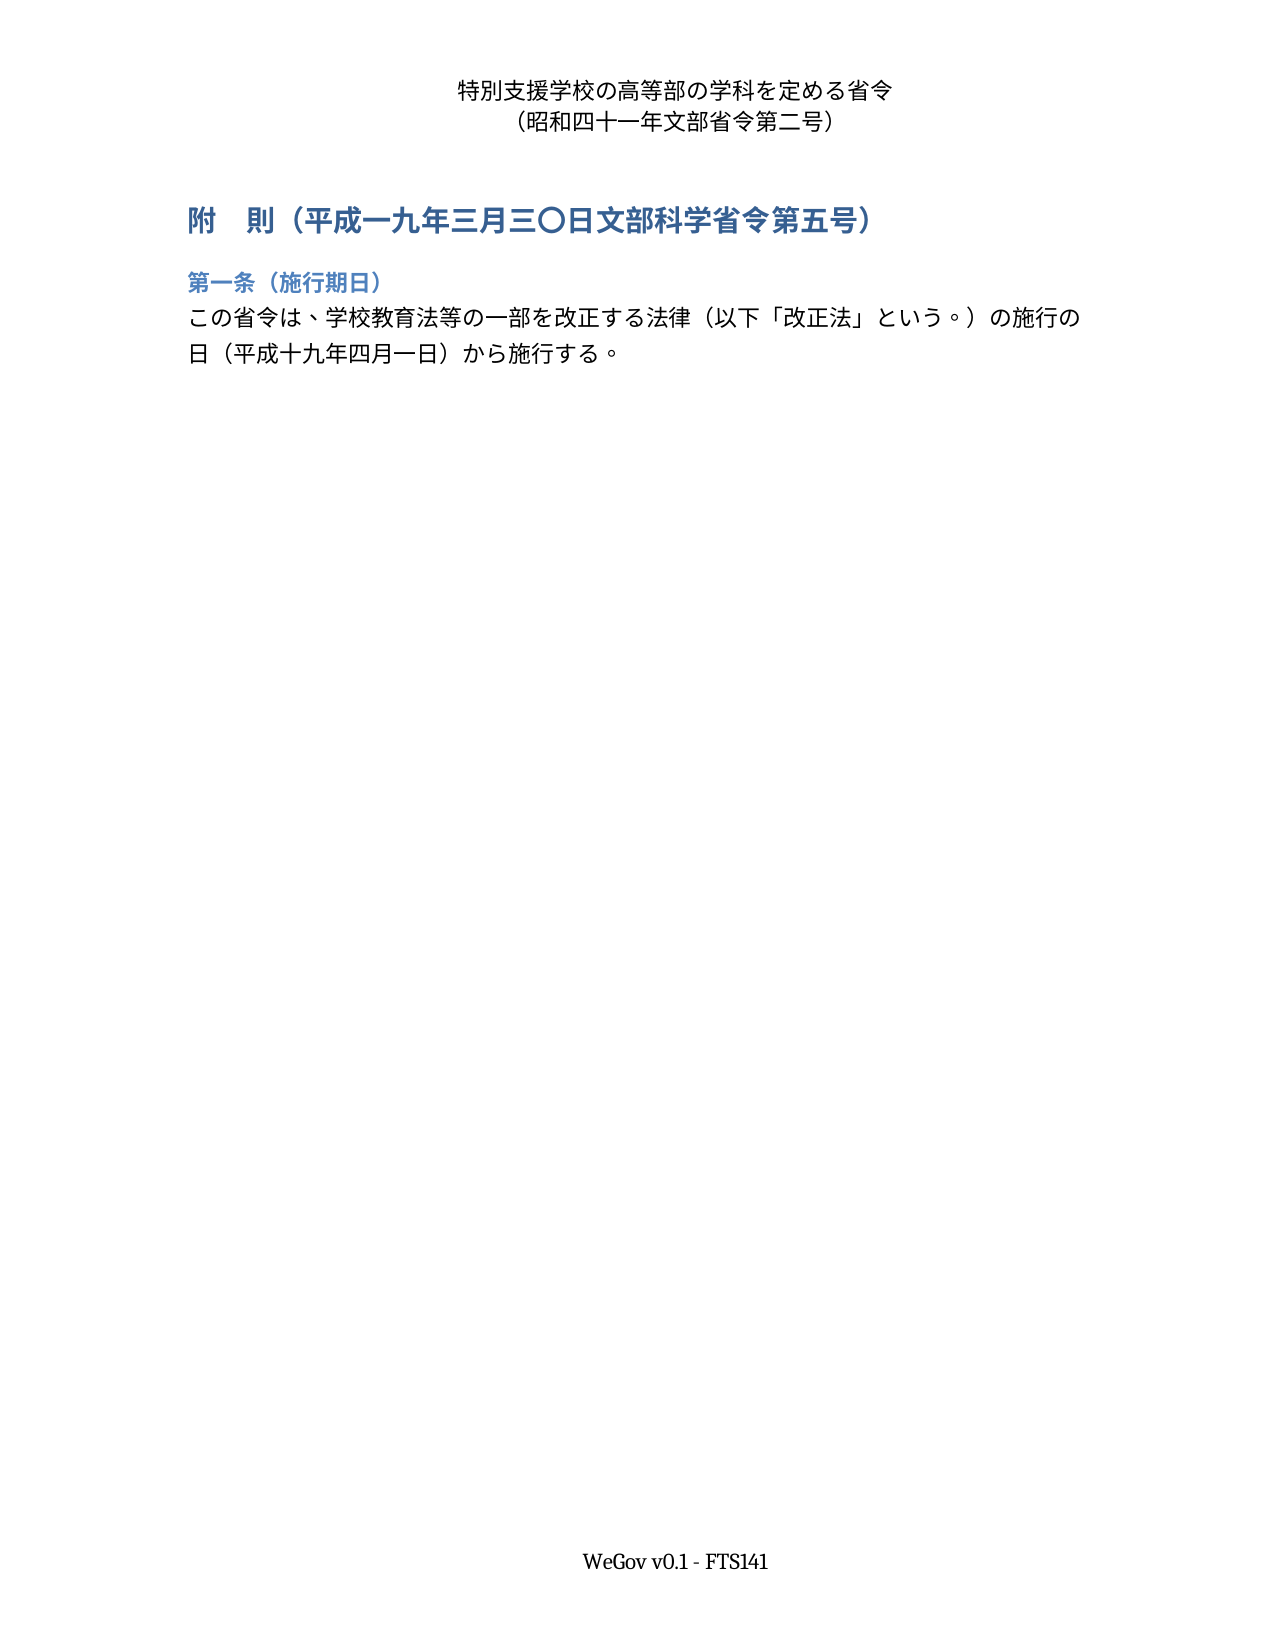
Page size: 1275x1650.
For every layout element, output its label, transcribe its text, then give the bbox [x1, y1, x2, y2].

subtitle 第一条（施行期日） [187, 266, 1087, 298]
subtitle 附 則（平成一九年三月三〇日文部科学省令第五号） [187, 200, 1087, 240]
text この省令は、学校教育法等の一部を改正する法律（以下「改正法」という。）の施行の日（平成十九年四月一日）から施行する。 [187, 302, 1087, 369]
